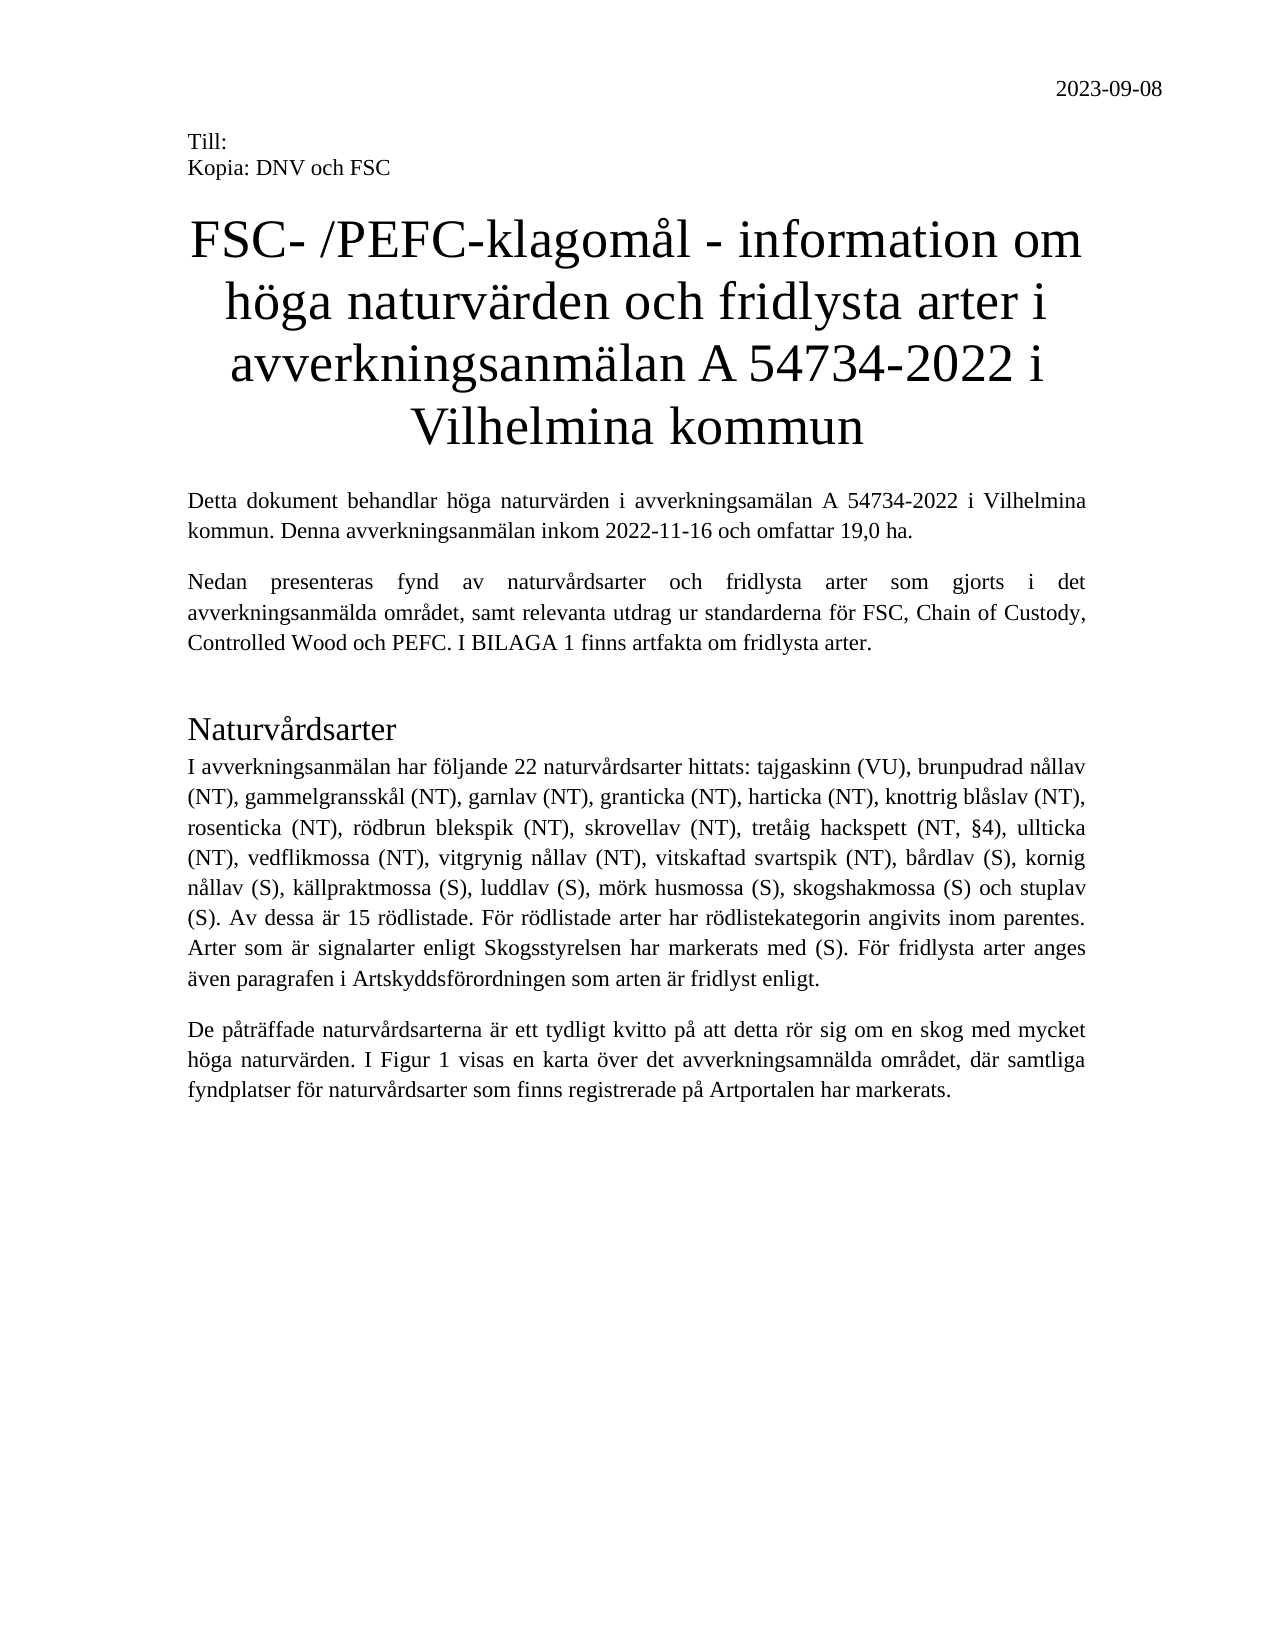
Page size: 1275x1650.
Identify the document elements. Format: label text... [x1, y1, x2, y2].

text De påträffade naturvårdsarterna är ett tydligt kvitto på att detta rör sig om en skog med mycket höga naturvärden. I Figur 1 visas en karta över det avverkningsamnälda området, där samtliga fyndplatser för naturvårdsarter som finns registrerade på Artportalen har markerats. [187, 1016, 1087, 1102]
text I avverkningsanmälan har följande 22 naturvårdsarter hittats: tajgaskinn (VU), brunpudrad nållav (NT), gammelgransskål (NT), garnlav (NT), granticka (NT), harticka (NT), knottrig blåslav (NT), rosenticka (NT), rödbrun blekspik (NT), skrovellav (NT), tretåig hackspett (NT, §4), ullticka (NT), vedflikmossa (NT), vitgrynig nållav (NT), vitskaftad svartspik (NT), bårdlav (S), kornig nållav (S), källpraktmossa (S), luddlav (S), mörk husmossa (S), skogshakmossa (S) och stuplav (S). Av dessa är 15 rödlistade. För rödlistade arter har rödlistekategorin angivits inom parentes. Arter som är signalarter enligt Skogsstyrelsen har markerats med (S). För fridlysta arter anges även paragrafen i Artskyddsförordningen som arten är fridlyst enligt. [187, 753, 1087, 991]
subtitle Naturvårdsarter [187, 709, 1087, 747]
title FSC- /PEFC-klagomål - information om höga naturvärden och fridlysta arter i avverkningsanmälan A 54734-2022 i Vilhelmina kommun [187, 207, 1087, 456]
text Nedan presenteras fynd av naturvårdsarter och fridlysta arter som gjorts i det avverkningsanmälda området, samt relevanta utdrag ur standarderna för FSC, Chain of Custody, Controlled Wood och PEFC. I BILAGA 1 finns artfakta om fridlysta arter. [187, 568, 1087, 655]
text Detta dokument behandlar höga naturvärden i avverkningsamälan A 54734-2022 i Vilhelmina kommun. Denna avverkningsanmälan inkom 2022-11-16 och omfattar 19,0 ha. [187, 487, 1087, 544]
